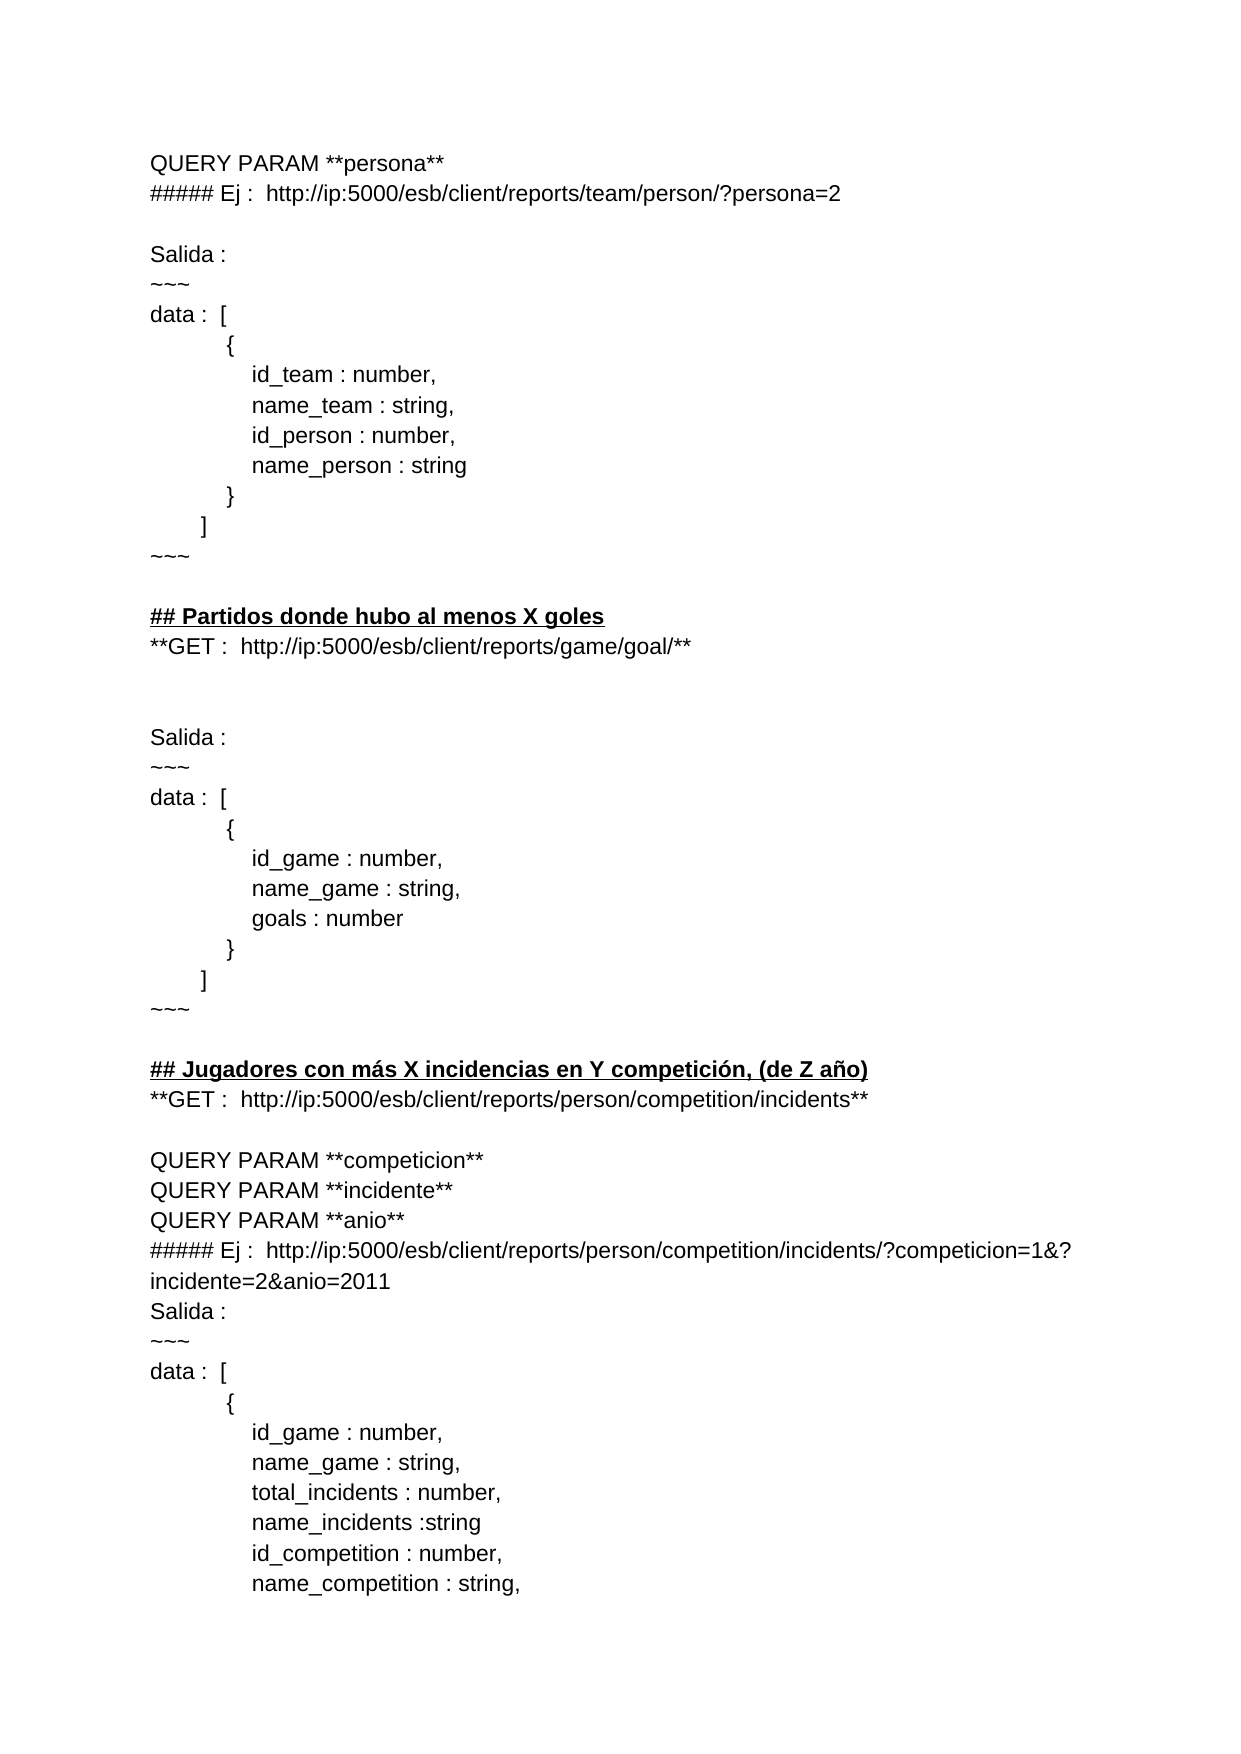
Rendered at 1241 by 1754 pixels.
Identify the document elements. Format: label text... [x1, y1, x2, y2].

text ~~~ [150, 754, 1090, 781]
text ## Jugadores con más X incidencias en Y competición, (de Z año) [150, 1056, 1090, 1083]
text { [150, 331, 1090, 358]
text data : [ [150, 1358, 1090, 1385]
text name_person : string [150, 452, 1090, 478]
text } [150, 482, 1090, 509]
text id_game : number, [150, 1419, 1090, 1445]
text id_person : number, [150, 422, 1090, 448]
text Salida : [150, 724, 1090, 750]
text goals : number [150, 905, 1090, 932]
text { [150, 1388, 1090, 1415]
text ##### Ej : http://ip:5000/esb/client/reports/team/person/?persona=2 [150, 180, 1090, 207]
text name_game : string, [150, 1449, 1090, 1475]
text **GET : http://ip:5000/esb/client/reports/game/goal/** [150, 633, 1090, 660]
text ## Partidos donde hubo al menos X goles [150, 603, 1090, 629]
text QUERY PARAM **anio** [150, 1207, 1090, 1234]
text data : [ [150, 784, 1090, 811]
text { [150, 814, 1090, 841]
text QUERY PARAM **incidente** [150, 1177, 1090, 1203]
text **GET : http://ip:5000/esb/client/reports/person/competition/incidents** [150, 1086, 1090, 1113]
text QUERY PARAM **competicion** [150, 1147, 1090, 1173]
text ~~~ [150, 543, 1090, 569]
text name_incidents :string [150, 1509, 1090, 1536]
text name_team : string, [150, 392, 1090, 418]
text ##### Ej : http://ip:5000/esb/client/reports/person/competition/incidents/?competicion=1&?incidente=2&anio=2011 [150, 1237, 1090, 1294]
text Salida : [150, 1298, 1090, 1324]
text QUERY PARAM **persona** [150, 150, 1090, 176]
text } [150, 935, 1090, 962]
text ] [150, 512, 1090, 539]
text Salida : [150, 241, 1090, 267]
text total_incidents : number, [150, 1479, 1090, 1506]
text ~~~ [150, 996, 1090, 1022]
text id_game : number, [150, 845, 1090, 871]
text id_team : number, [150, 361, 1090, 388]
text id_competition : number, [150, 1539, 1090, 1566]
text data : [ [150, 301, 1090, 327]
text ] [150, 966, 1090, 992]
text name_competition : string, [150, 1570, 1090, 1596]
text name_game : string, [150, 875, 1090, 901]
text ~~~ [150, 1328, 1090, 1354]
text ~~~ [150, 271, 1090, 297]
